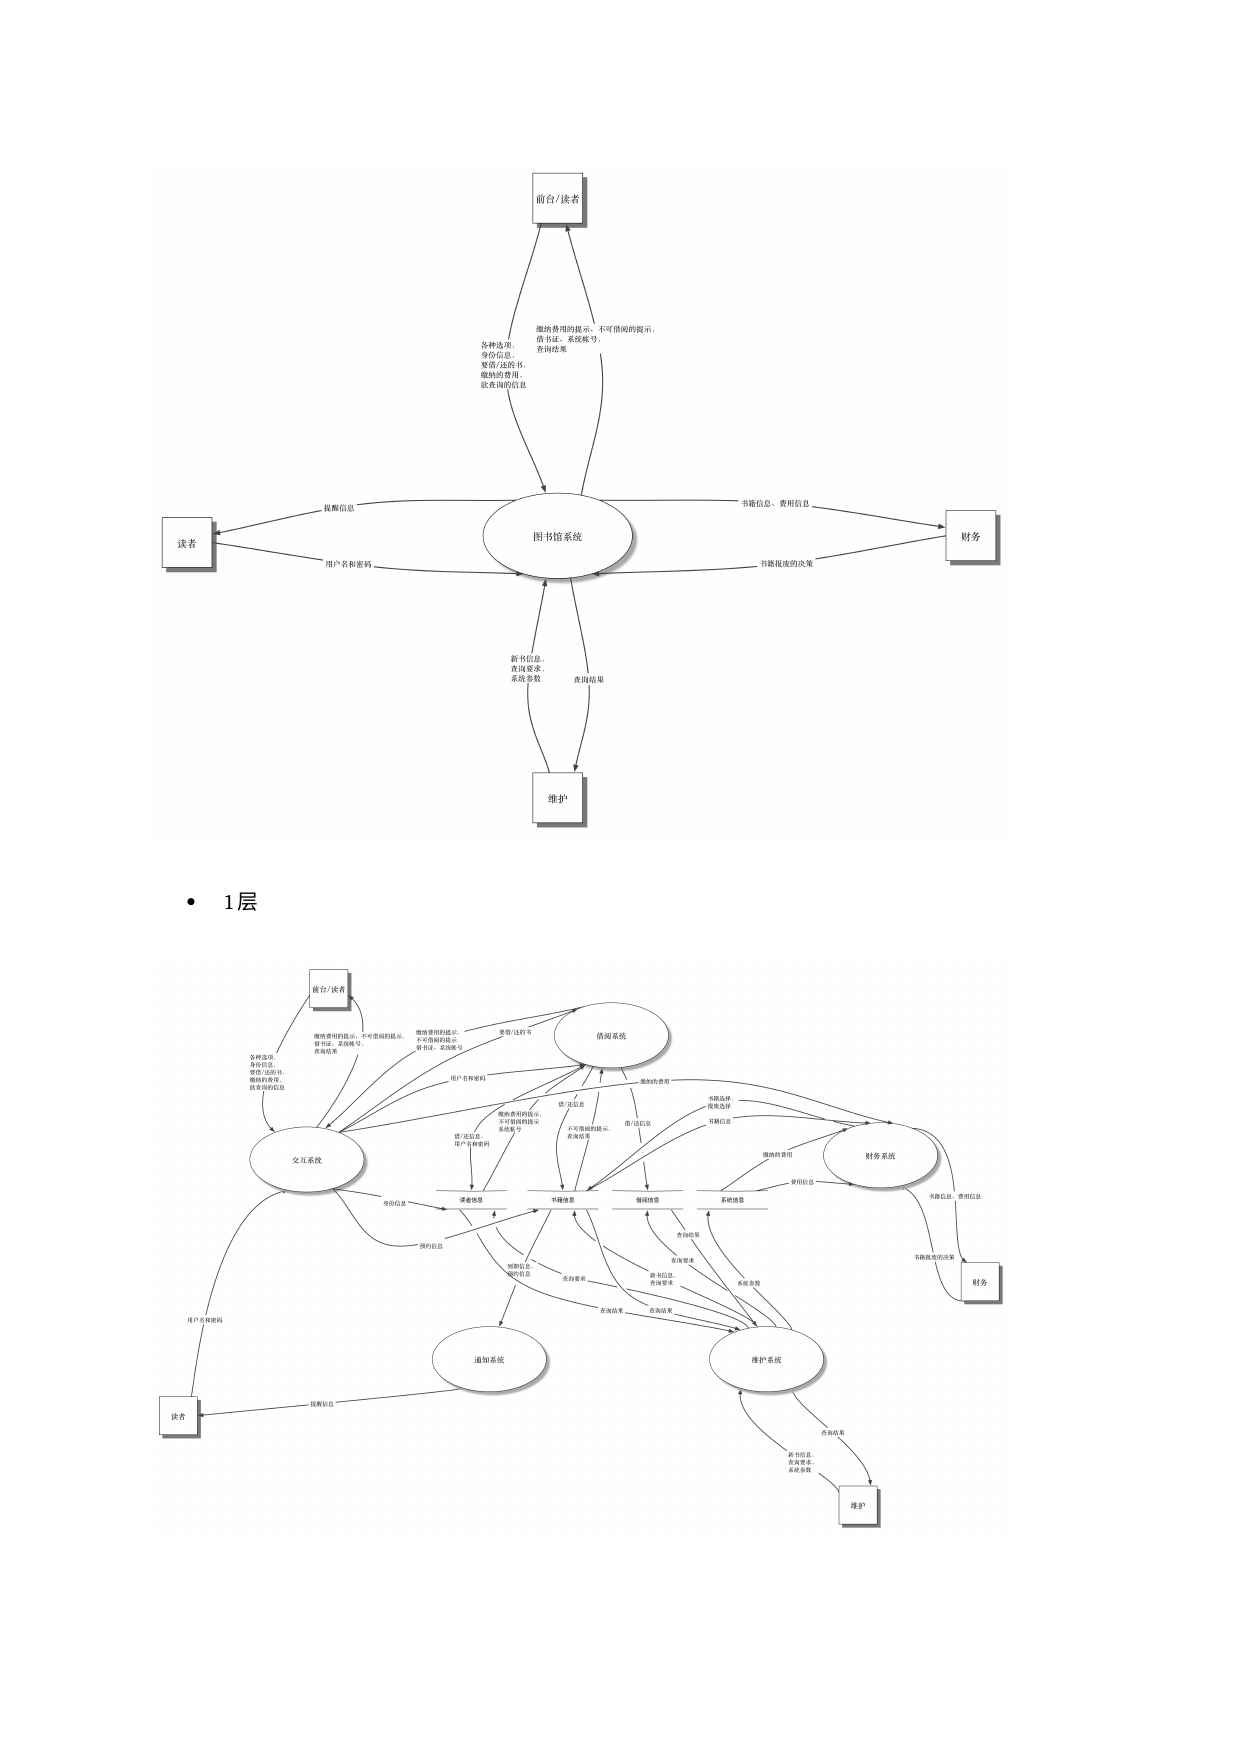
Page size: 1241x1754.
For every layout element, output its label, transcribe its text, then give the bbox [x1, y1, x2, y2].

picture [150, 960, 1013, 1538]
list 1 层 [187, 885, 1090, 918]
picture [150, 162, 1014, 841]
